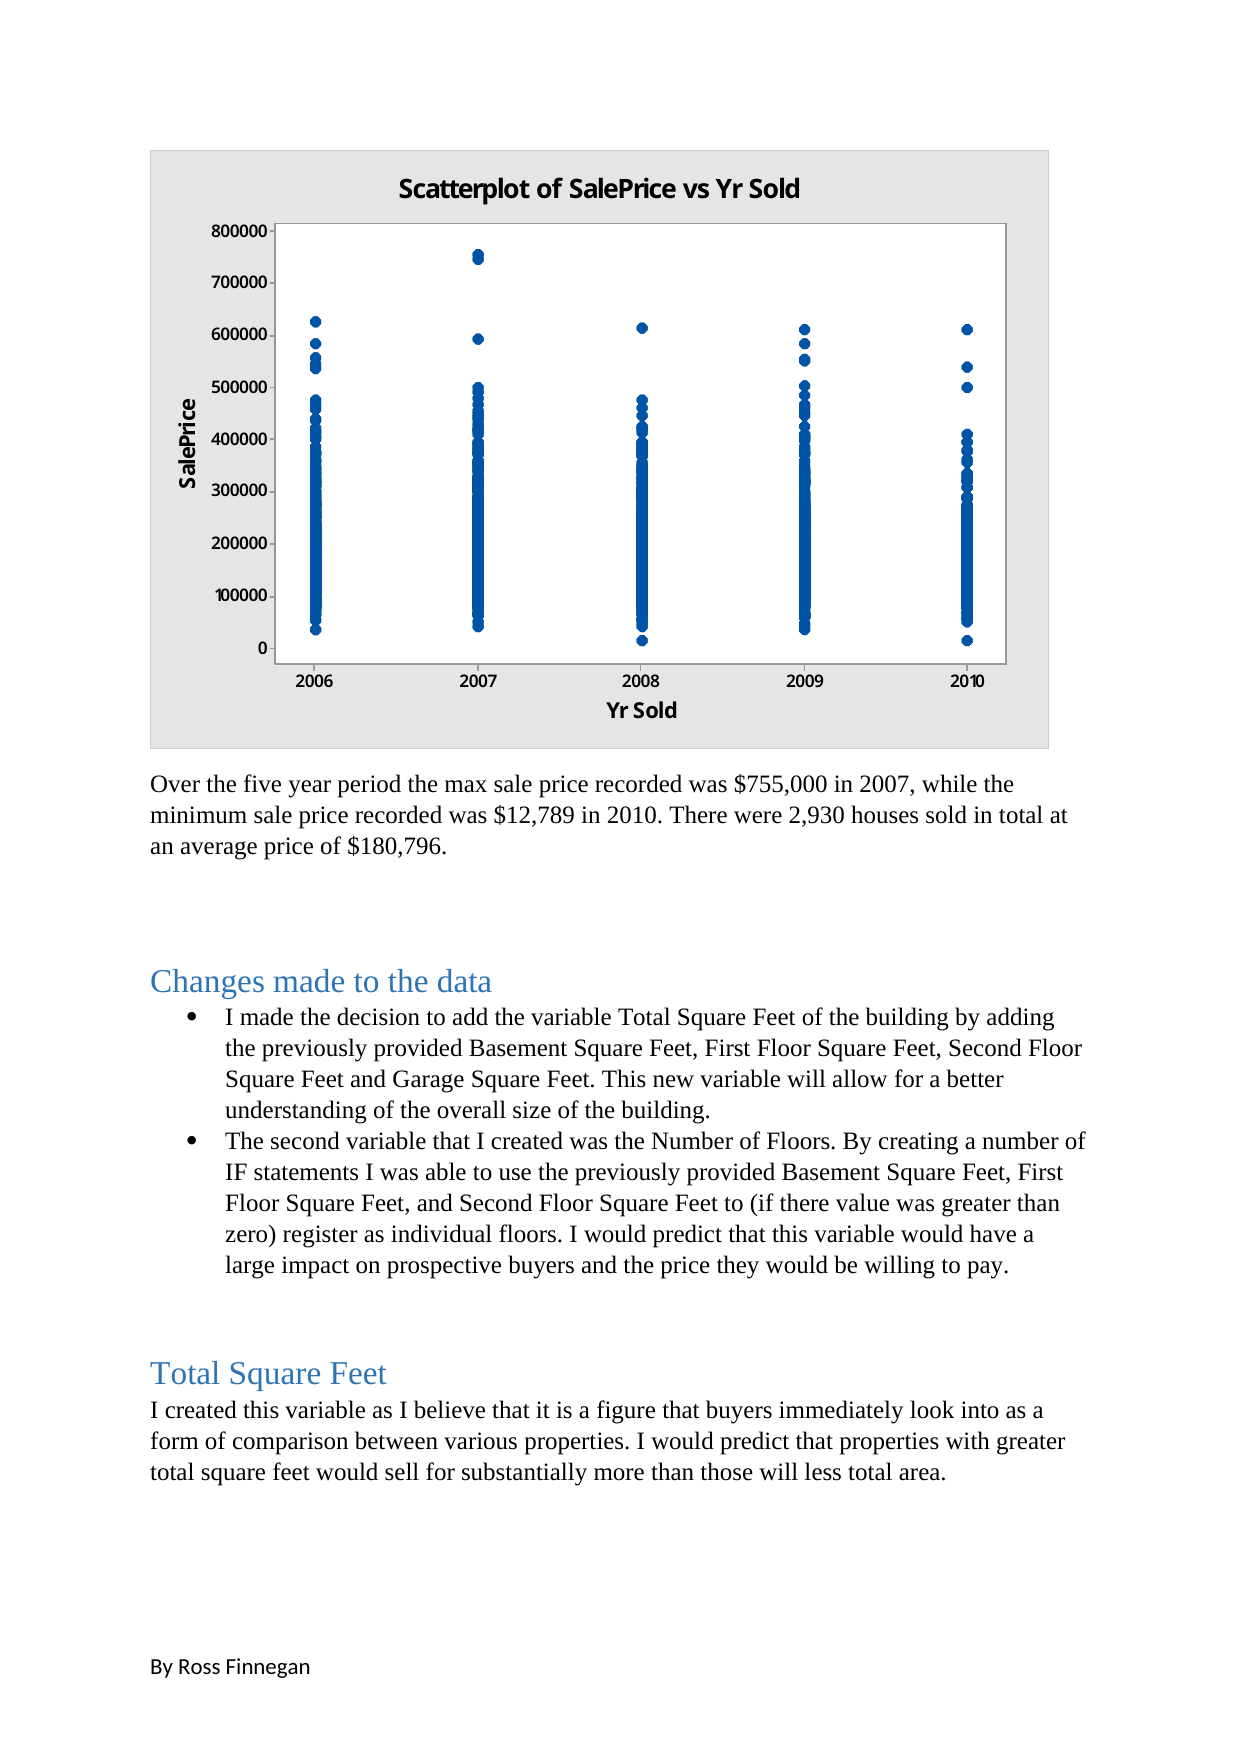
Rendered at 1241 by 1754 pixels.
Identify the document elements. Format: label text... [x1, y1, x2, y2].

list I made the decision to add the variable Total Square Feet of the building by adding the previously provided Basement Square Feet, First Floor Square Feet, Second Floor Square Feet and Garage Square Feet. This new variable will allow for a better understanding of the overall size of the building. [187, 1002, 1090, 1124]
subtitle Changes made to the data [150, 961, 1090, 999]
text Over the five year period the max sale price recorded was $755,000 in 2007, while the minimum sale price recorded was $12,789 in 2010. There were 2,930 houses sold in total at an average price of $180,796. [150, 769, 1090, 860]
list The second variable that I created was the Number of Floors. By creating a number of IF statements I was able to use the previously provided Basement Square Feet, First Floor Square Feet, and Second Floor Square Feet to (if there value was greater than zero) register as individual floors. I would predict that this variable would have a large impact on prospective buyers and the price they would be willing to pay. [187, 1126, 1090, 1279]
text I created this variable as I believe that it is a figure that buyers immediately look into as a form of comparison between various properties. I would predict that properties with greater total square feet would sell for substantially more than those will less total area. [150, 1395, 1090, 1486]
subtitle Total Square Feet [150, 1353, 1090, 1392]
